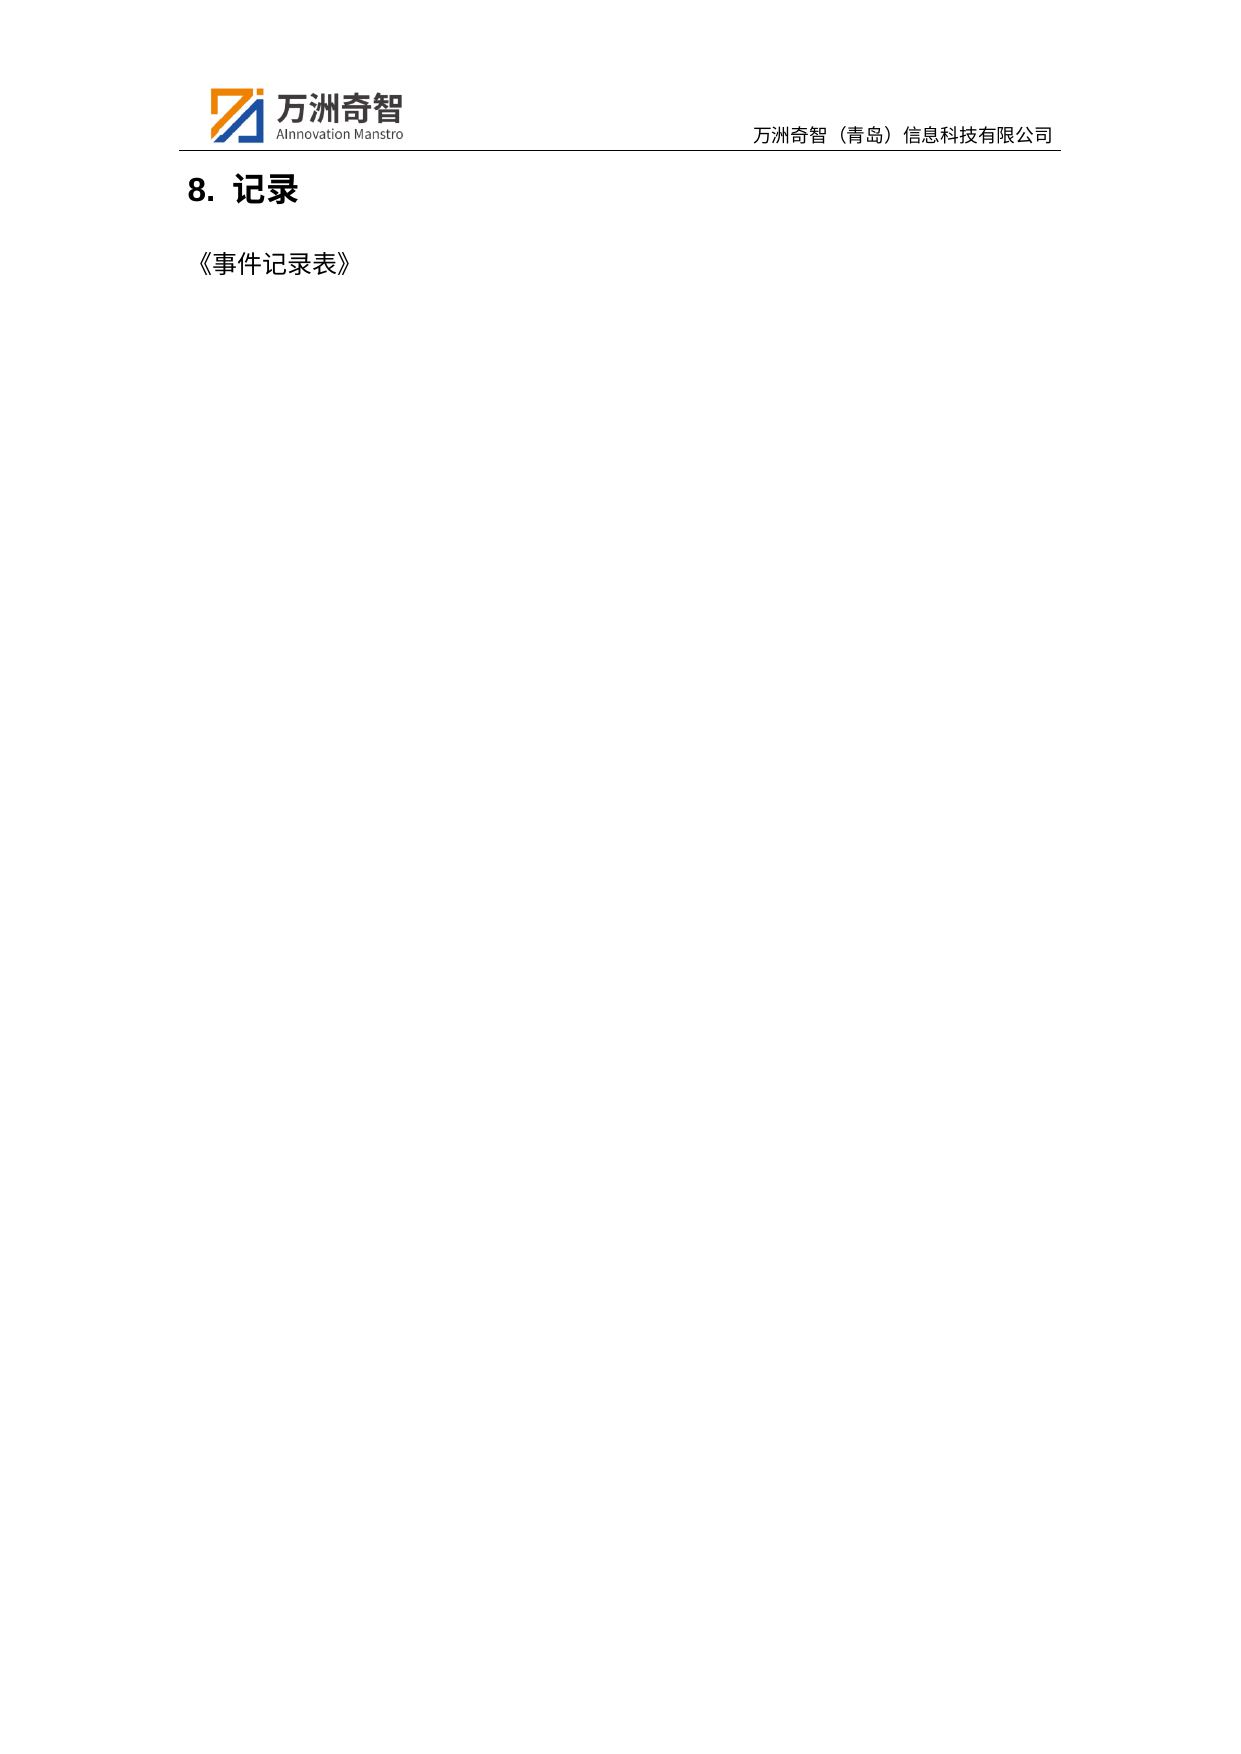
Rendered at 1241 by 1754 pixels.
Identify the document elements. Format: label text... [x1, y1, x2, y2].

text 《事件记录表》 [187, 244, 1053, 280]
text 记录 [187, 162, 1053, 211]
picture [194, 79, 417, 150]
